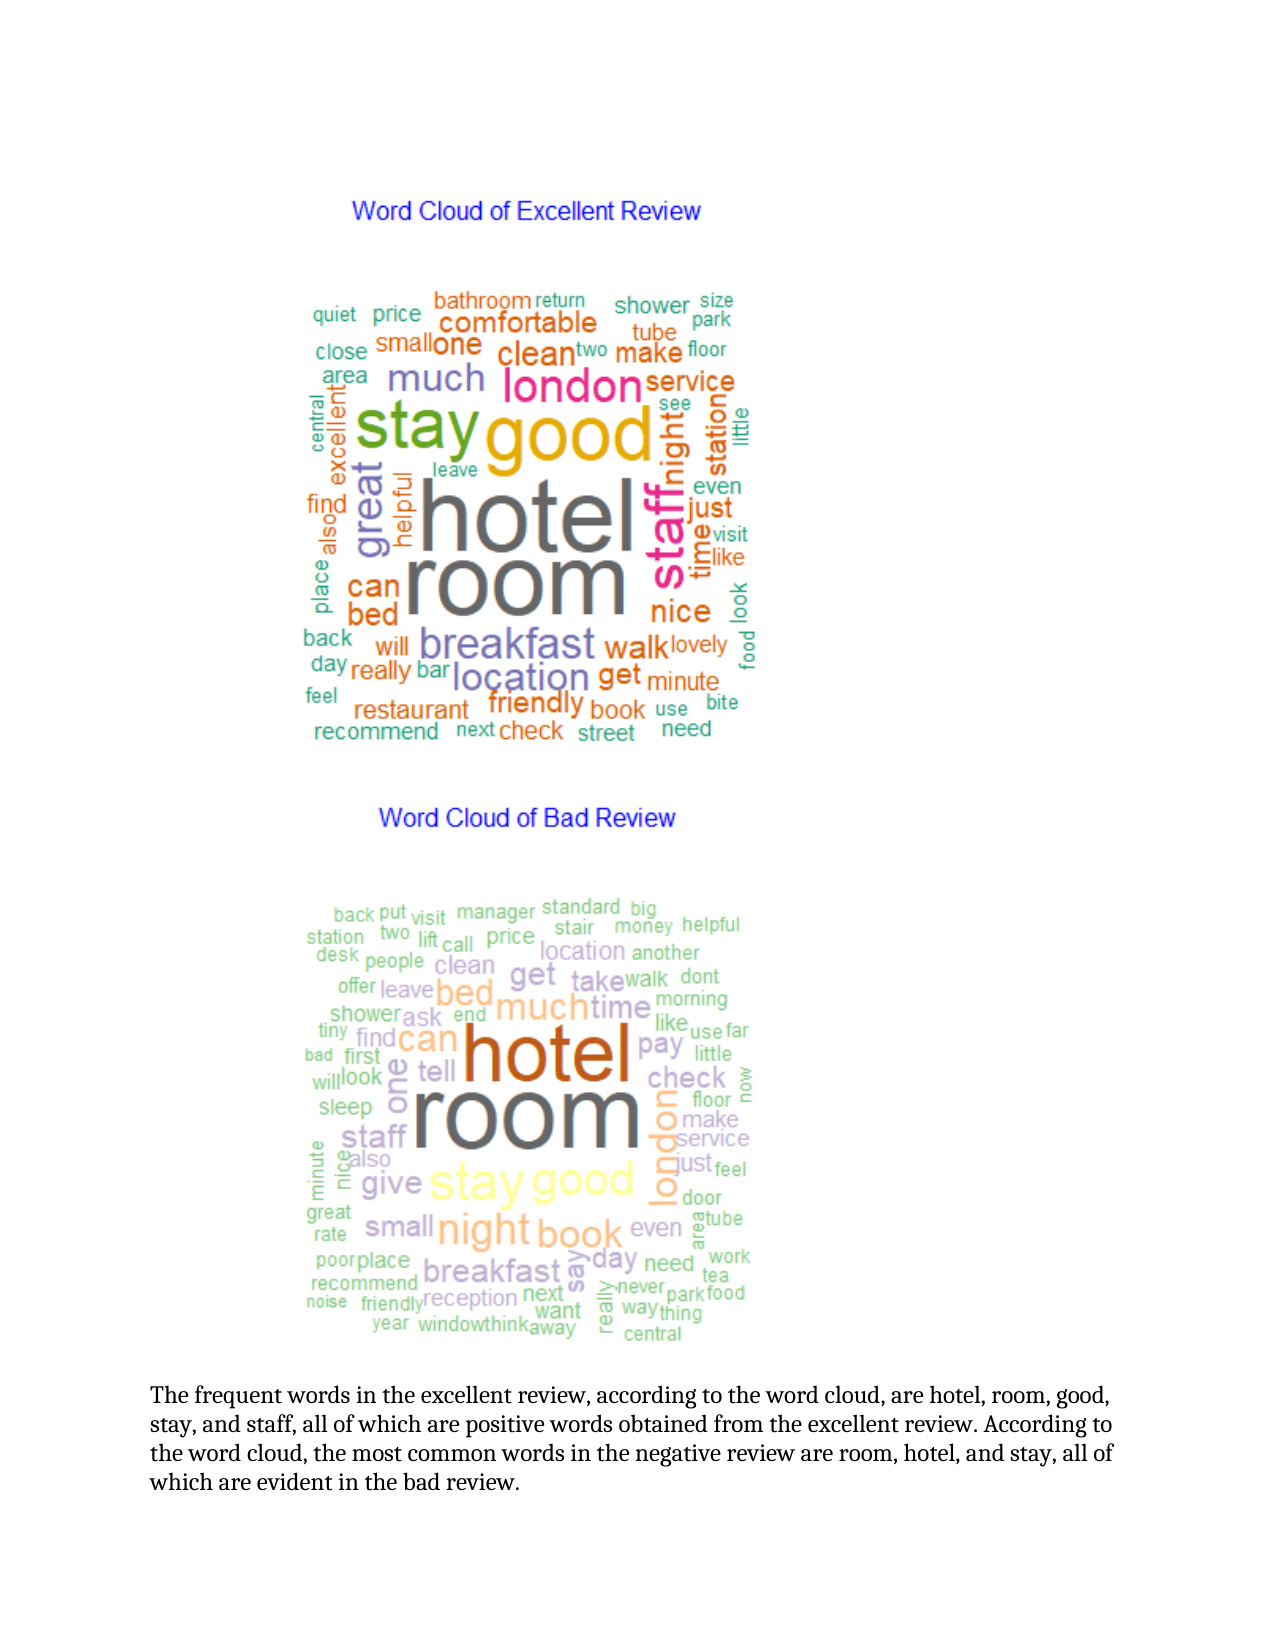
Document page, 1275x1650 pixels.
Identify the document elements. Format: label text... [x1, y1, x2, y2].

text The frequent words in the excellent review, according to the word cloud, are hotel, room, good, stay, and staff, all of which are positive words obtained from the excellent review. According to the word cloud, the most common words in the negative review are room, hotel, and stay, all of which are evident in the bad review. [150, 1381, 1125, 1496]
picture [150, 150, 908, 1363]
